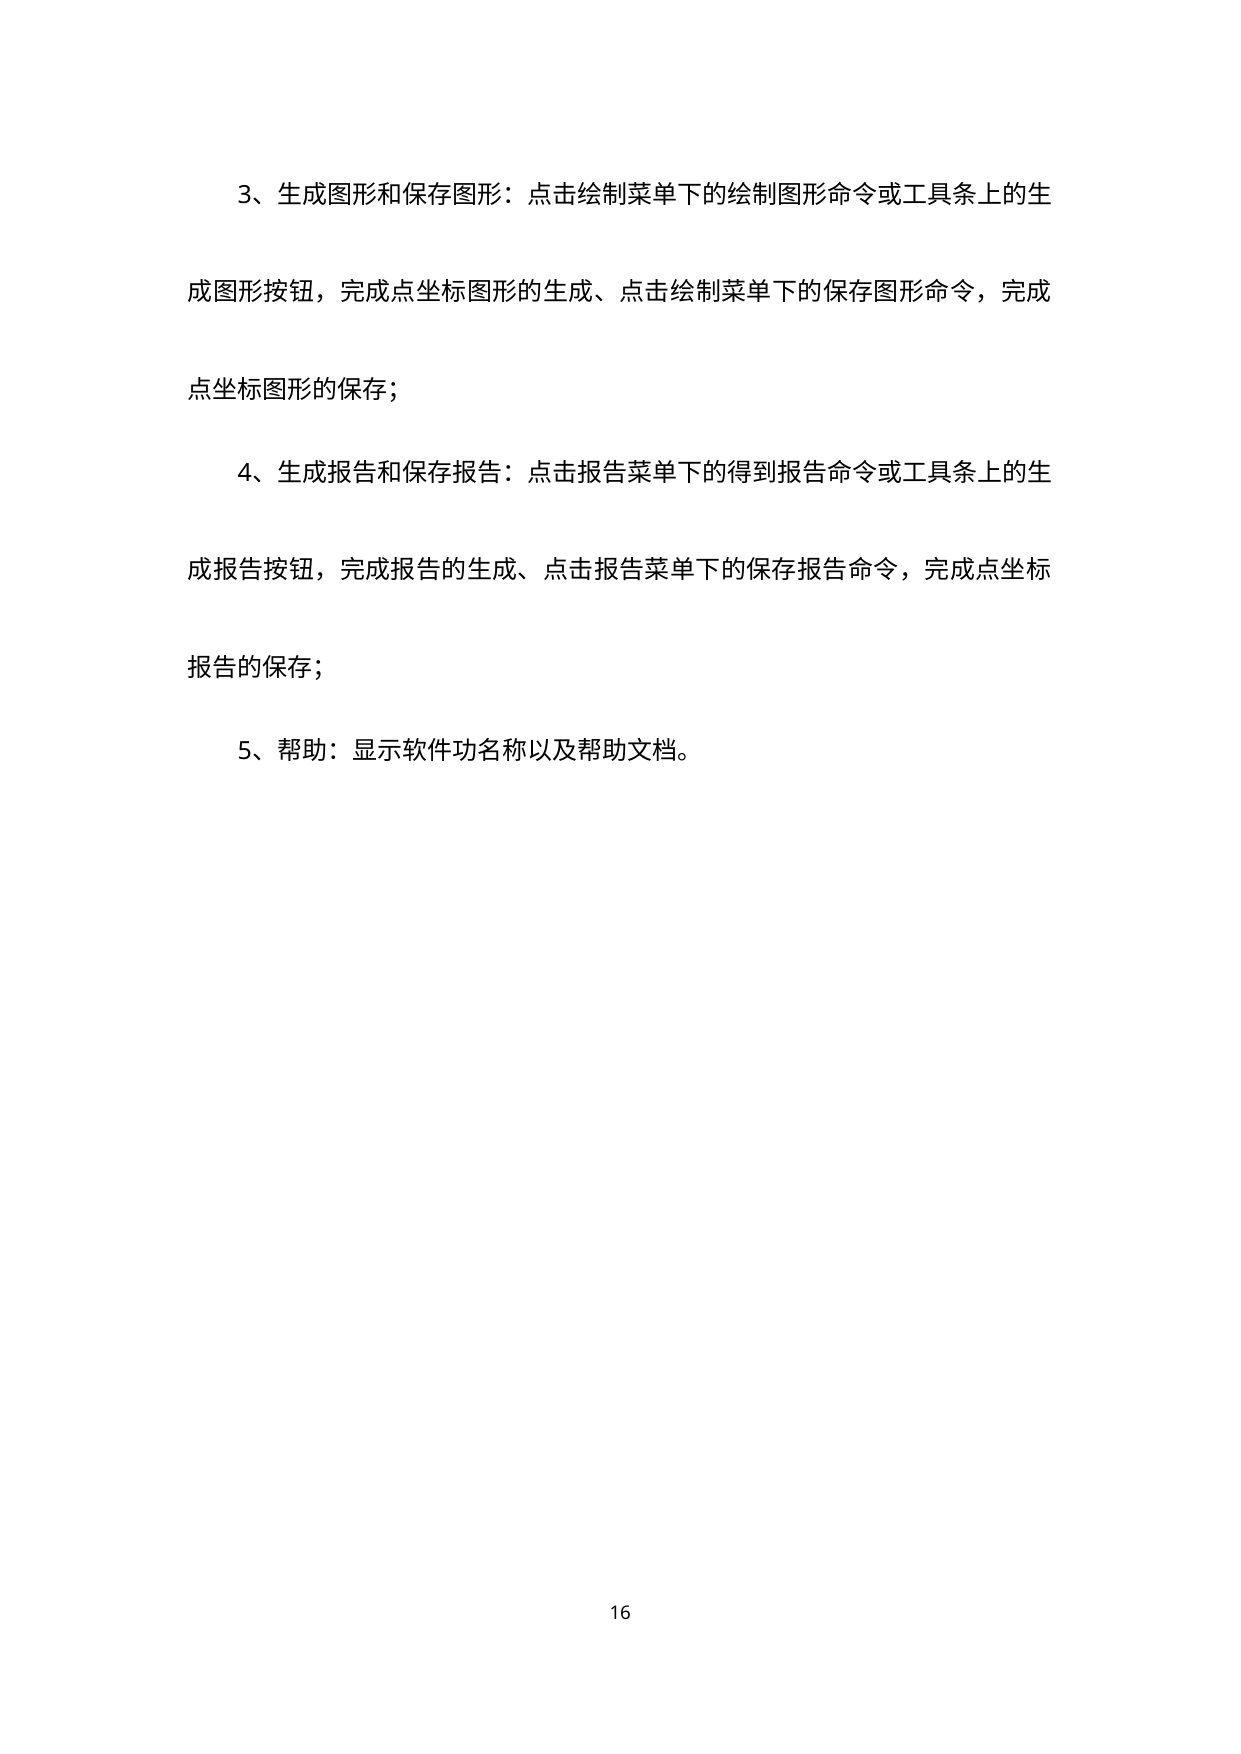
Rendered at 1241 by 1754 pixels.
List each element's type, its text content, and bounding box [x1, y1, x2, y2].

text 3、生成图形和保存图形：点击绘制菜单下的绘制图形命令或工具条上的生成图形按钮，完成点坐标图形的生成、点击绘制菜单下的保存图形命令，完成点坐标图形的保存； [187, 160, 1053, 420]
text 4、生成报告和保存报告：点击报告菜单下的得到报告命令或工具条上的生成报告按钮，完成报告的生成、点击报告菜单下的保存报告命令，完成点坐标报告的保存； [187, 438, 1053, 698]
text 5、帮助：显示软件功名称以及帮助文档。 [187, 716, 1053, 781]
